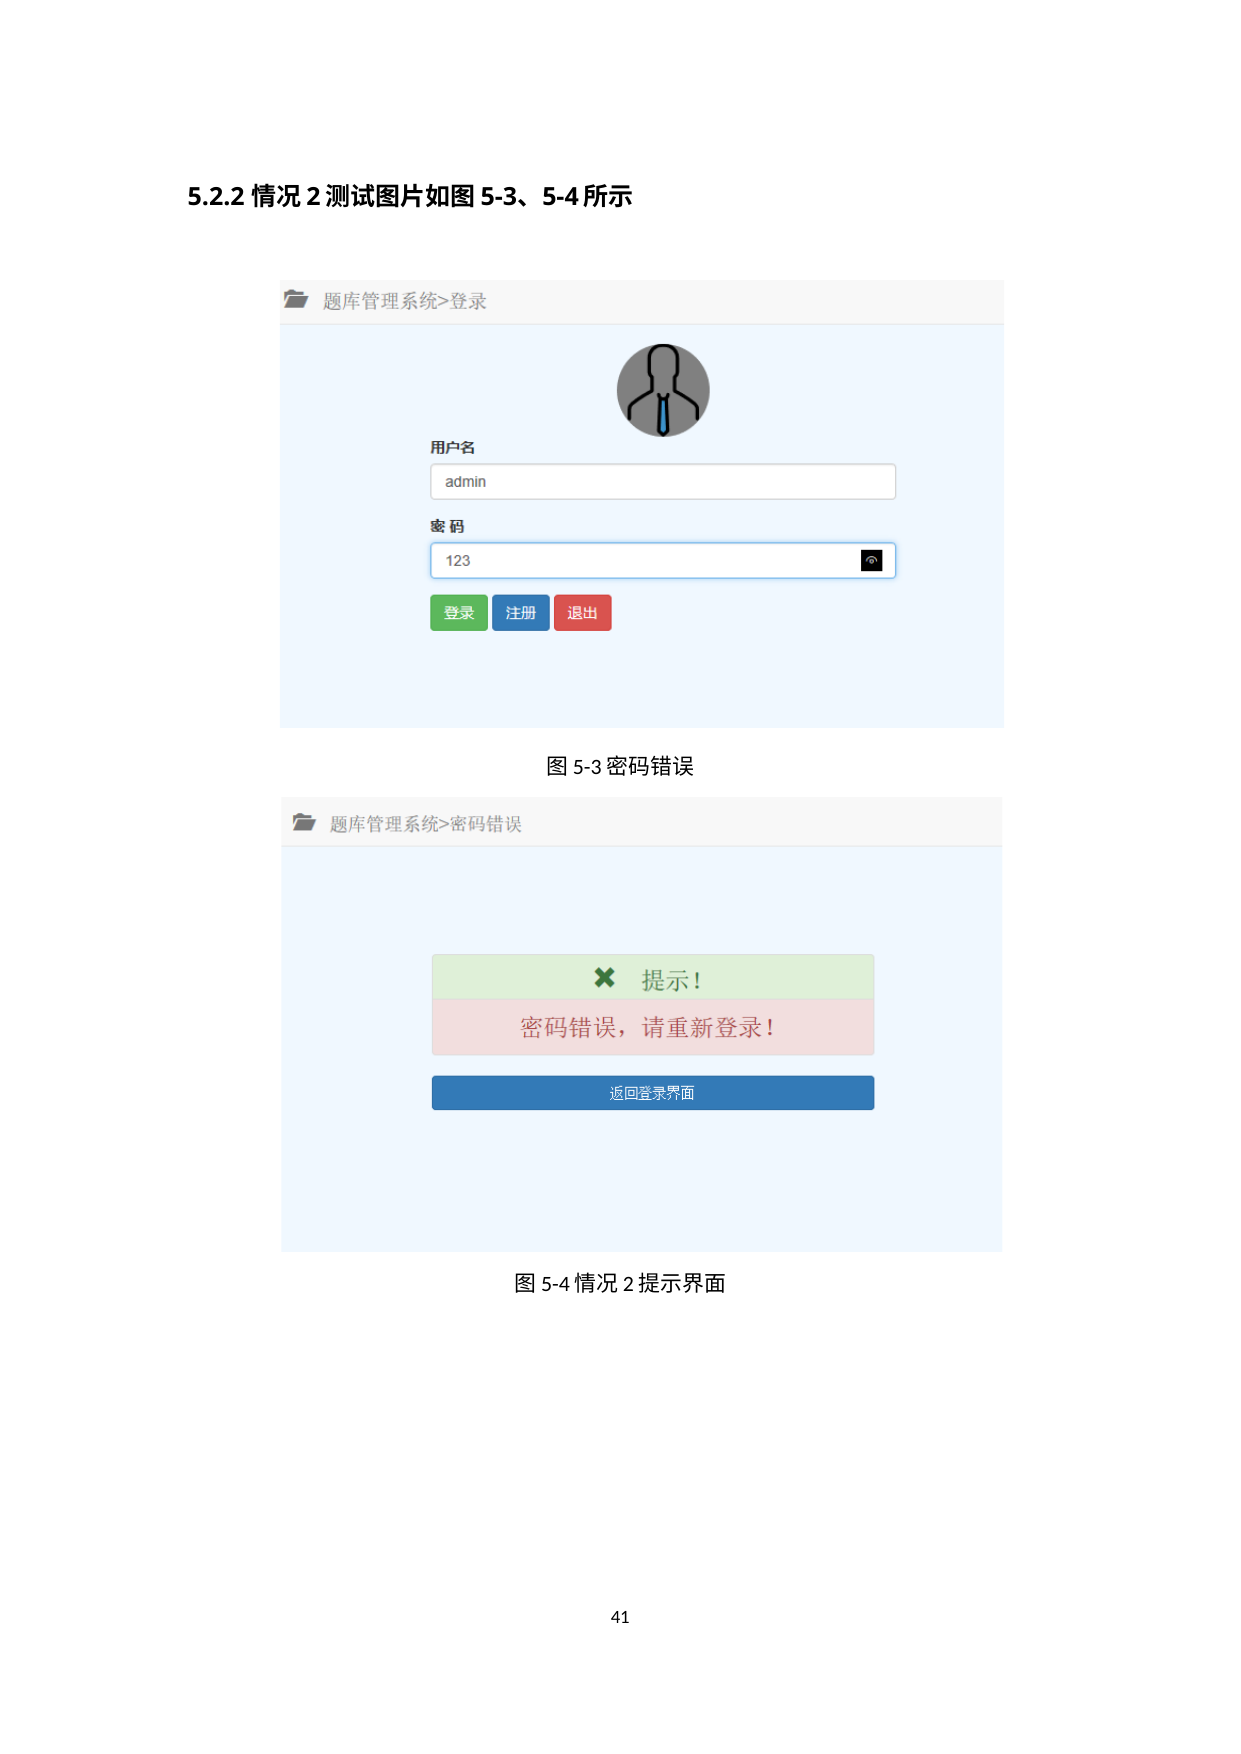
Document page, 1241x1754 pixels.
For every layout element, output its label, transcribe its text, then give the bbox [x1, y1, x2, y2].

picture [279, 280, 1005, 728]
subtitle 5.2.2 情况2测试图片如图5-3、5-4所示 [187, 162, 1053, 227]
text 图5-3 密码错误 [187, 749, 1053, 781]
text 图5-4 情况2提示界面 [187, 1266, 1053, 1298]
picture [281, 797, 1003, 1252]
